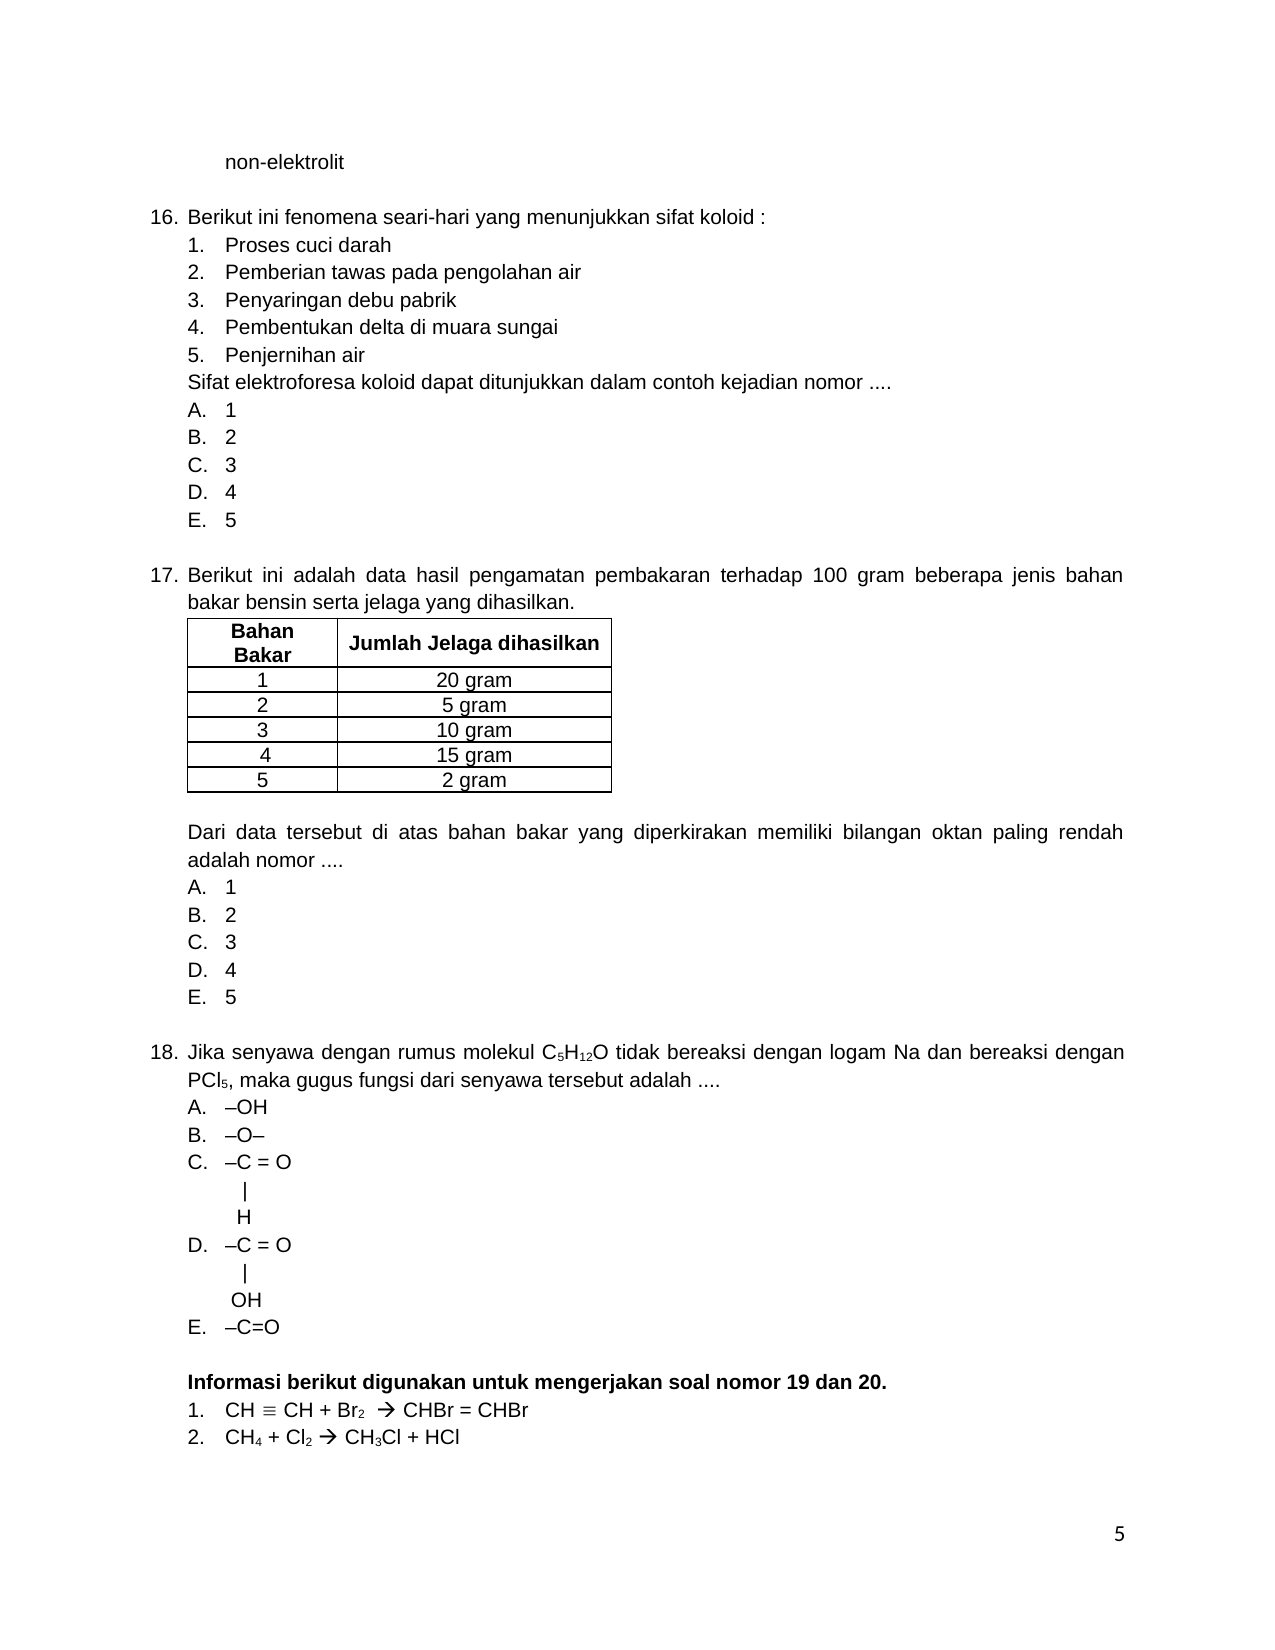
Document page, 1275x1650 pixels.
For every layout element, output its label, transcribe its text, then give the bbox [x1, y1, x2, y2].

text D. 4 [150, 480, 1125, 504]
text E. 5 [150, 985, 1125, 1009]
text A. 1 [150, 875, 1125, 899]
text B. 2 [150, 902, 1125, 926]
text 17. Berikut ini adalah data hasil pengamatan pembakaran terhadap 100 gram beberapa jenis bahan bakar bensin serta jelaga yang dihasilkan. [150, 562, 1125, 614]
text 3. Penyaringan debu pabrik [150, 287, 1125, 311]
table_header Bahan Bakar [188, 619, 337, 666]
text Sifat elektroforesa koloid dapat ditunjukkan dalam contoh kejadian nomor .... [150, 370, 1125, 394]
text C. –C = O [150, 1150, 1125, 1174]
text 2. Pemberian tawas pada pengolahan air [150, 260, 1125, 284]
table_cell 20 gram [338, 668, 611, 691]
table_cell 15 gram [338, 743, 611, 766]
text | [150, 1177, 1125, 1201]
text H [150, 1205, 1125, 1229]
text 5. Penjernihan air [150, 342, 1125, 366]
text D. –C = O [150, 1232, 1125, 1256]
text B. –O– [150, 1122, 1125, 1146]
text E. 5 [150, 507, 1125, 531]
text 2. CH4 + Cl2 CH3Cl + HCl [150, 1425, 1125, 1449]
table_header Jumlah Jelaga dihasilkan [338, 619, 611, 666]
text Informasi berikut digunakan untuk mengerjakan soal nomor 19 dan 20. [150, 1370, 1125, 1394]
text A. 1 [150, 397, 1125, 421]
text C. 3 [150, 452, 1125, 476]
text B. 2 [150, 425, 1125, 449]
text D. 4 [150, 957, 1125, 981]
text A. –OH [150, 1095, 1125, 1119]
text 1. Proses cuci darah [150, 232, 1125, 256]
table_cell 2 [188, 693, 337, 716]
text 1. CH CH + Br2 CHBr = CHBr [150, 1397, 1125, 1422]
text C. 3 [150, 930, 1125, 954]
table_cell 5 gram [338, 693, 611, 716]
text Dari data tersebut di atas bahan bakar yang diperkirakan memiliki bilangan oktan paling rendah adalah nomor .... [150, 820, 1125, 871]
text E. –C=O [150, 1315, 1125, 1339]
table_cell 5 [188, 768, 337, 791]
table_cell 1 [188, 668, 337, 691]
text | [150, 1260, 1125, 1284]
text 4. Pembentukan delta di muara sungai [150, 315, 1125, 339]
table_cell 10 gram [338, 718, 611, 741]
text 18. Jika senyawa dengan rumus molekul C5H12O tidak bereaksi dengan logam Na dan bereaksi dengan PCl5, maka gugus fungsi dari senyawa tersebut adalah .... [150, 1040, 1125, 1091]
text 16. Berikut ini fenomena seari-hari yang menunjukkan sifat koloid : [150, 205, 1125, 229]
table_cell 4 [188, 743, 337, 766]
table_cell 2 gram [338, 768, 611, 791]
text non-elektrolit [150, 150, 1125, 174]
text OH [150, 1287, 1125, 1311]
table_cell 3 [188, 718, 337, 741]
